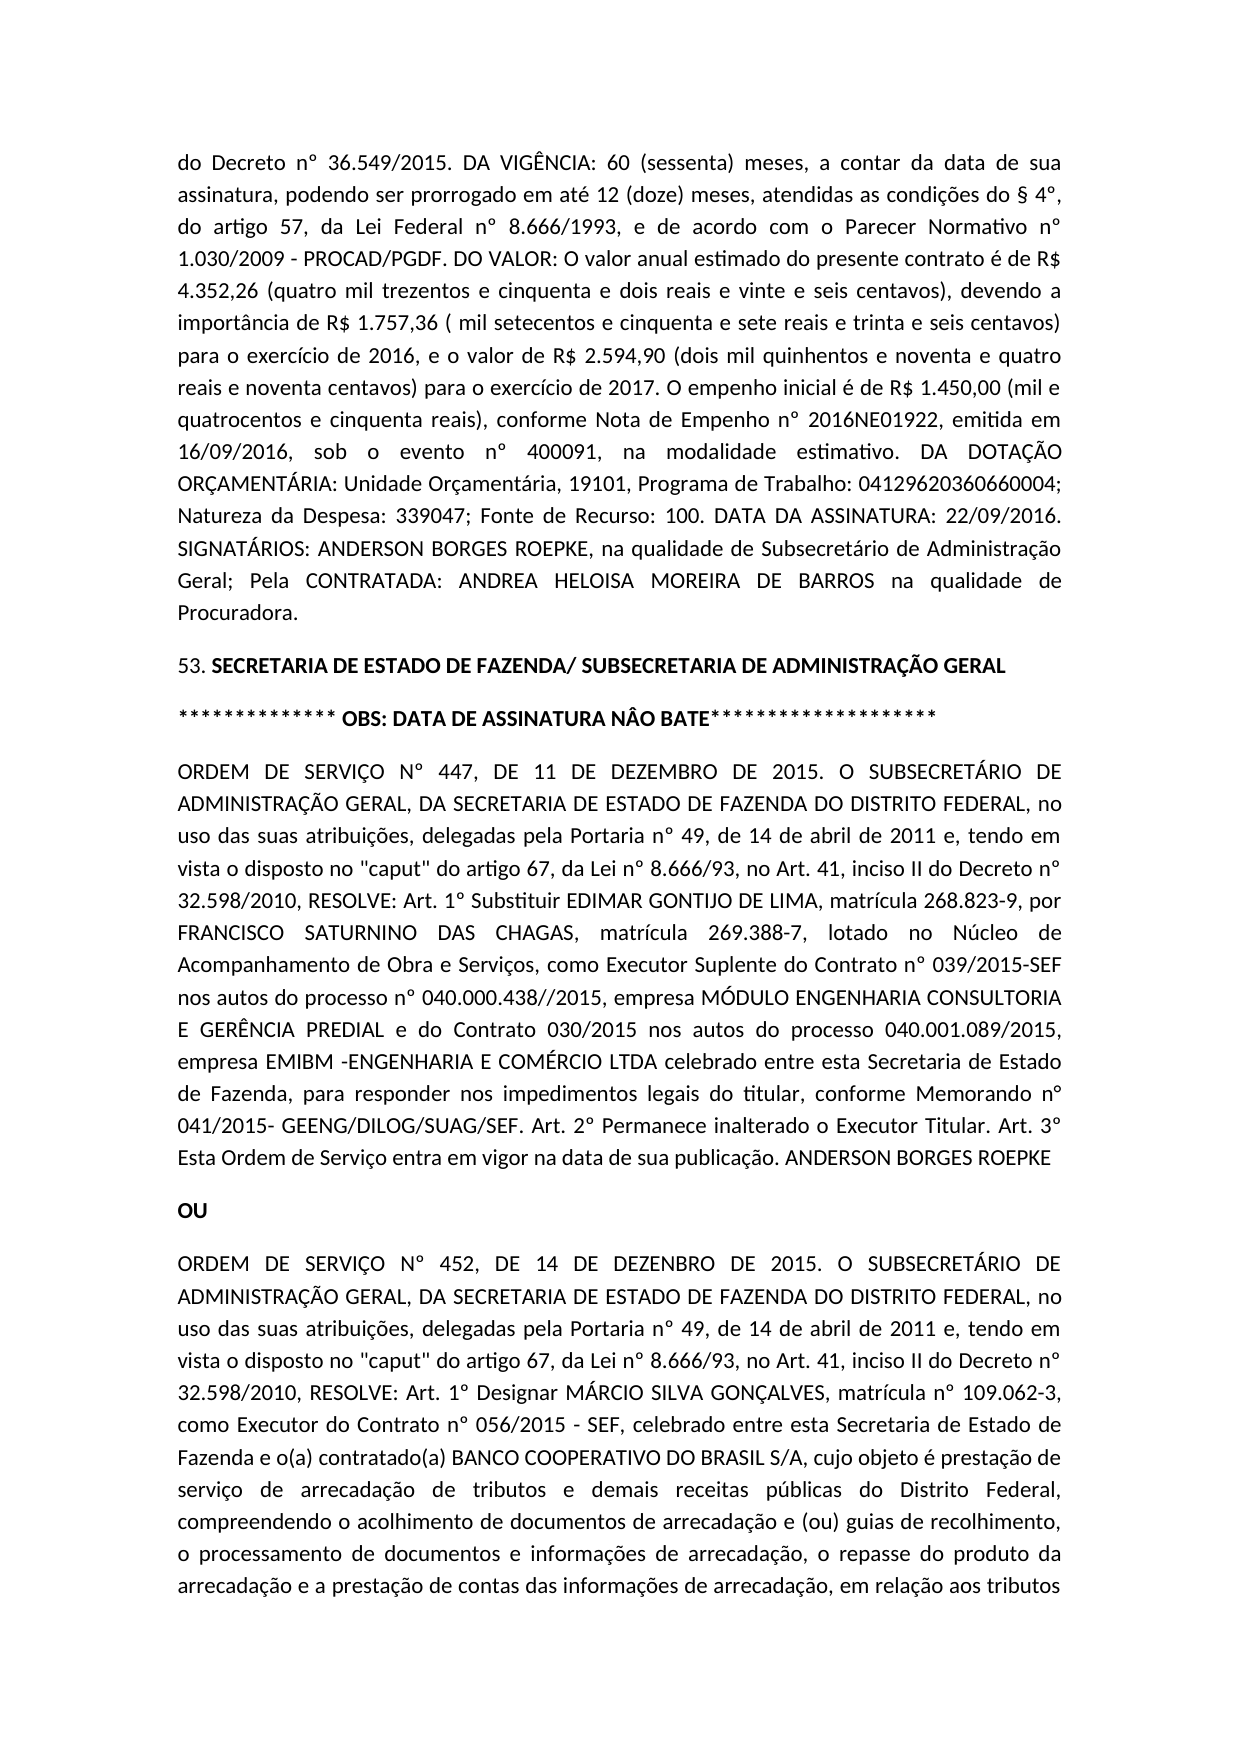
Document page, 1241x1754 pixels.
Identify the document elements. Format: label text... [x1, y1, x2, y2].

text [177, 148, 1063, 626]
text ************** OBS: DATA DE ASSINATURA NÂO BATE******************** [177, 704, 1063, 732]
text ORDEM DE SERVIÇO Nº 447, DE 11 DE DEZEMBRO DE 2015. O SUBSECRETÁRIO DE ADMINISTRAÇÃO GERAL, DA SECRETARIA DE ESTADO DE FAZENDA DO DISTRITO FEDERAL, no uso das suas atribuições, delegadas pela Portaria nº 49, de 14 de abril de 2011 e, tendo em vista o disposto no "caput" do artigo 67, da Lei nº 8.666/93, no Art. 41, inciso II do Decreto nº 32.598/2010, RESOLVE: Art. 1º Substituir EDIMAR GONTIJO DE LIMA, matrícula 268.823-9, por FRANCISCO SATURNINO DAS CHAGAS, matrícula 269.388-7, lotado no Núcleo de Acompanhamento de Obra e Serviços, como Executor Suplente do Contrato nº 039/2015-SEF nos autos do processo nº 040.000.438//2015, empresa MÓDULO ENGENHARIA CONSULTORIA E GERÊNCIA PREDIAL e do Contrato 030/2015 nos autos do processo 040.001.089/2015, empresa EMIBM -ENGENHARIA E COMÉRCIO LTDA celebrado entre esta Secretaria de Estado de Fazenda, para responder nos impedimentos legais do titular, conforme Memorando n° 041/2015- GEENG/DILOG/SUAG/SEF. Art. 2º Permanece inalterado o Executor Titular. Art. 3º Esta Ordem de Serviço entra em vigor na data de sua publicação. ANDERSON BORGES ROEPKE [177, 757, 1063, 1172]
text 53. SECRETARIA DE ESTADO DE FAZENDA/ SUBSECRETARIA DE ADMINISTRAÇÃO GERAL [177, 651, 1063, 679]
text OU [177, 1197, 1063, 1224]
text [177, 1249, 1063, 1599]
